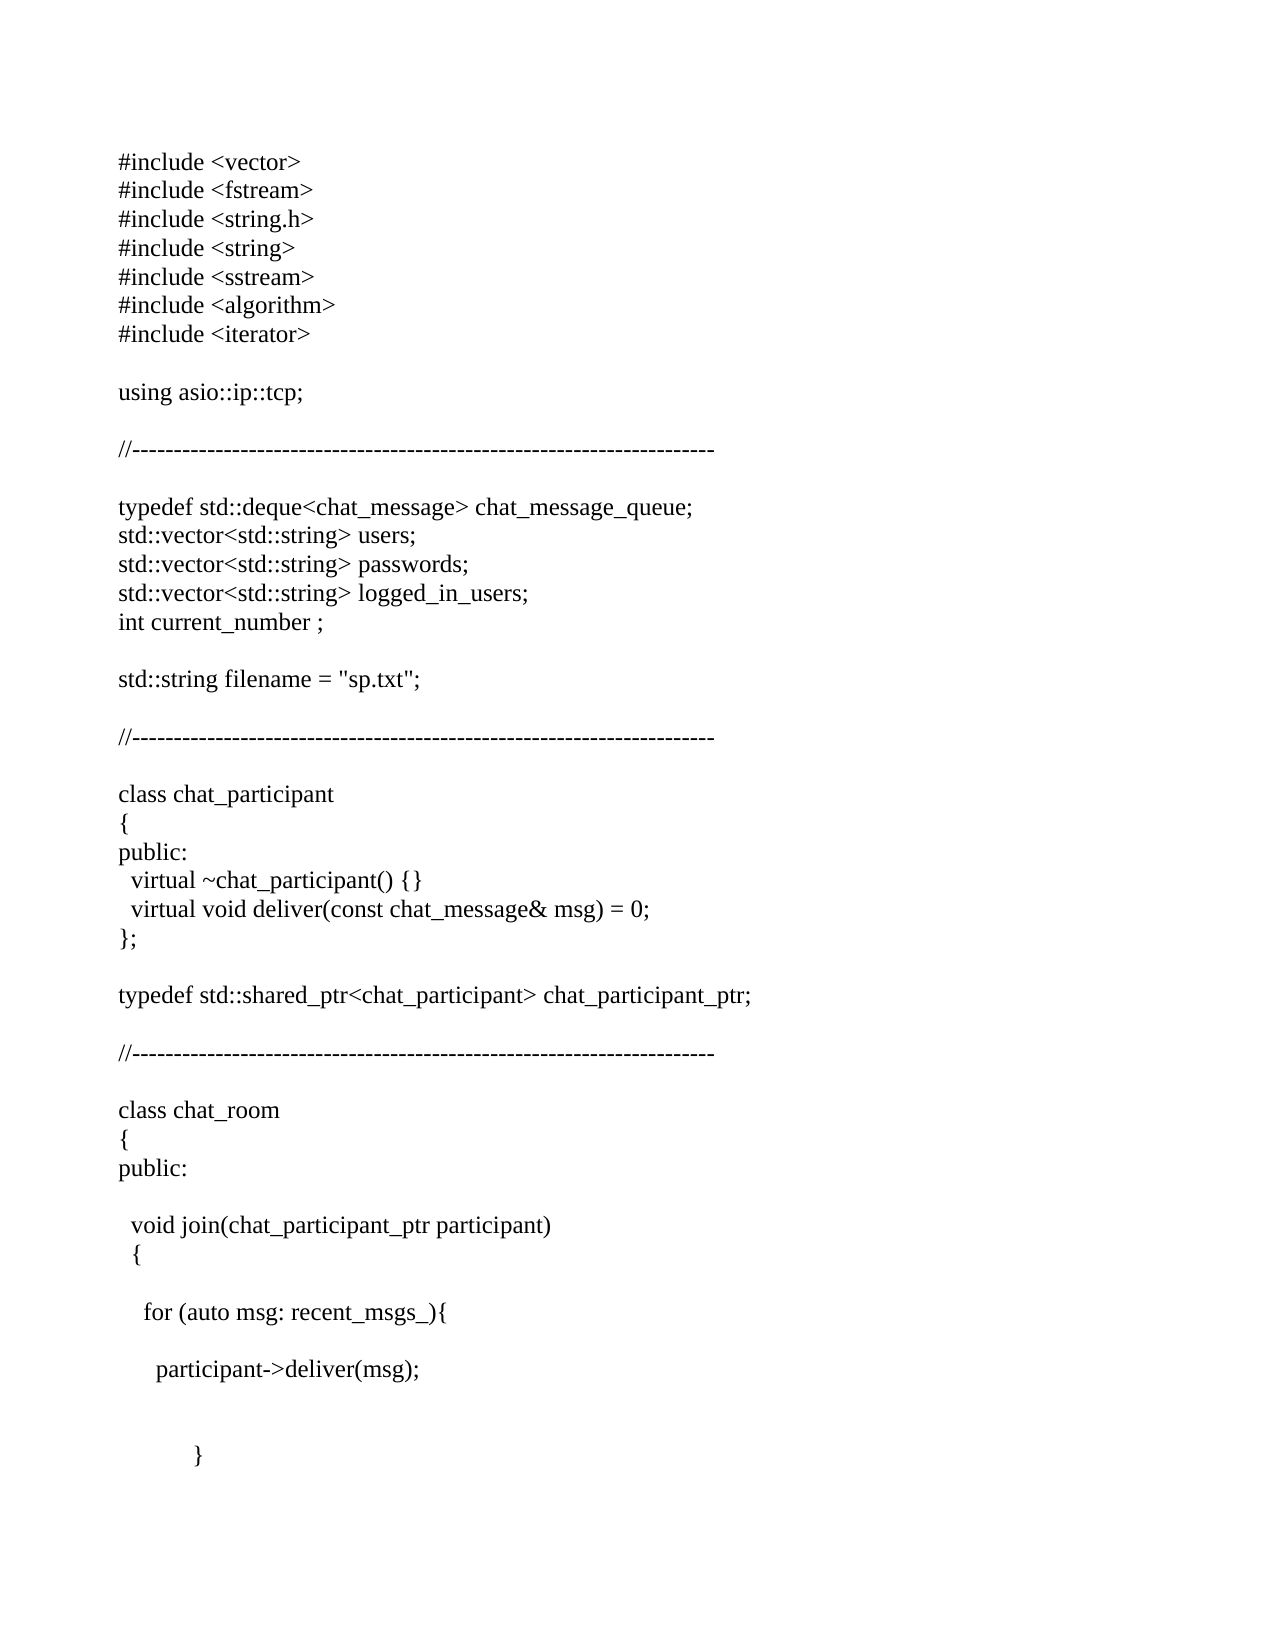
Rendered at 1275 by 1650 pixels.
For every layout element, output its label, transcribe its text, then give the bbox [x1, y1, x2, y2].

text int current_number ; [118, 607, 1157, 636]
text std::string filename = "sp.txt"; [118, 664, 1157, 693]
text #include <string.h> [118, 204, 1157, 233]
text typedef std::deque<chat_message> chat_message_queue; [118, 492, 1157, 521]
text { [118, 808, 1157, 837]
text public: [118, 837, 1157, 866]
text { [118, 1239, 1157, 1268]
text #include <iterator> [118, 319, 1157, 348]
text #include <string> [118, 233, 1157, 262]
text participant->deliver(msg); [118, 1354, 1157, 1383]
text std::vector<std::string> passwords; [118, 549, 1157, 578]
text { [118, 1124, 1157, 1153]
text } [118, 1441, 1157, 1469]
text typedef std::shared_ptr<chat_participant> chat_participant_ptr; [118, 981, 1157, 1009]
text virtual ~chat_participant() {} [118, 866, 1157, 894]
text std::vector<std::string> logged_in_users; [118, 578, 1157, 607]
text #include <fstream> [118, 176, 1157, 204]
text //---------------------------------------------------------------------- [118, 1038, 1157, 1067]
text std::vector<std::string> users; [118, 521, 1157, 549]
text class chat_room [118, 1096, 1157, 1124]
text //---------------------------------------------------------------------- [118, 722, 1157, 751]
text #include <vector> [118, 147, 1157, 176]
text public: [118, 1153, 1157, 1182]
text class chat_participant [118, 779, 1157, 808]
text }; [118, 923, 1157, 952]
text for (auto msg: recent_msgs_){ [118, 1297, 1157, 1326]
text void join(chat_participant_ptr participant) [118, 1211, 1157, 1239]
text using asio::ip::tcp; [118, 377, 1157, 406]
text virtual void deliver(const chat_message& msg) = 0; [118, 894, 1157, 923]
text //---------------------------------------------------------------------- [118, 434, 1157, 463]
text #include <algorithm> [118, 291, 1157, 319]
text #include <sstream> [118, 262, 1157, 291]
